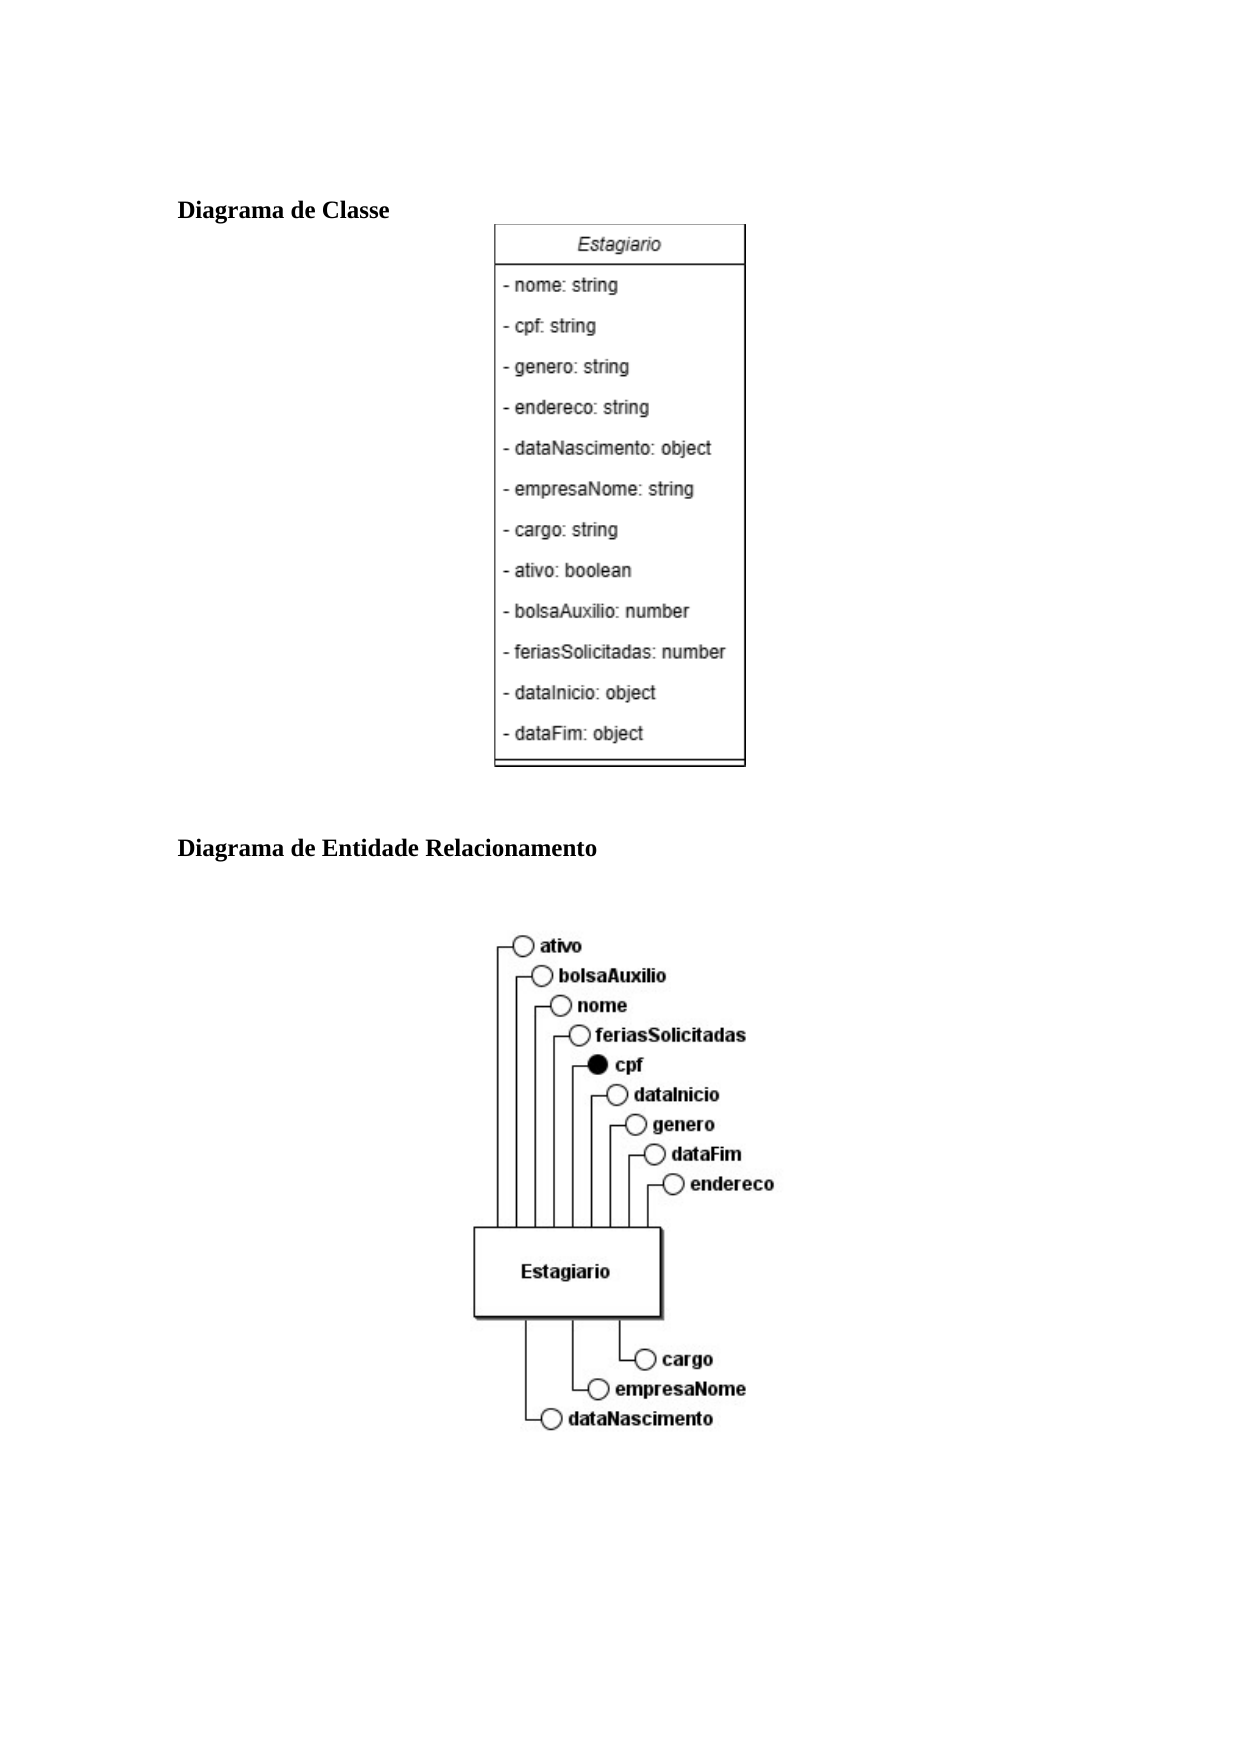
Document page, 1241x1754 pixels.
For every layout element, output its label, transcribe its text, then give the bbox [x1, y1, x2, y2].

text Diagrama de Classe [177, 195, 1063, 224]
text Diagrama de Entidade Relacionamento [177, 833, 1063, 862]
